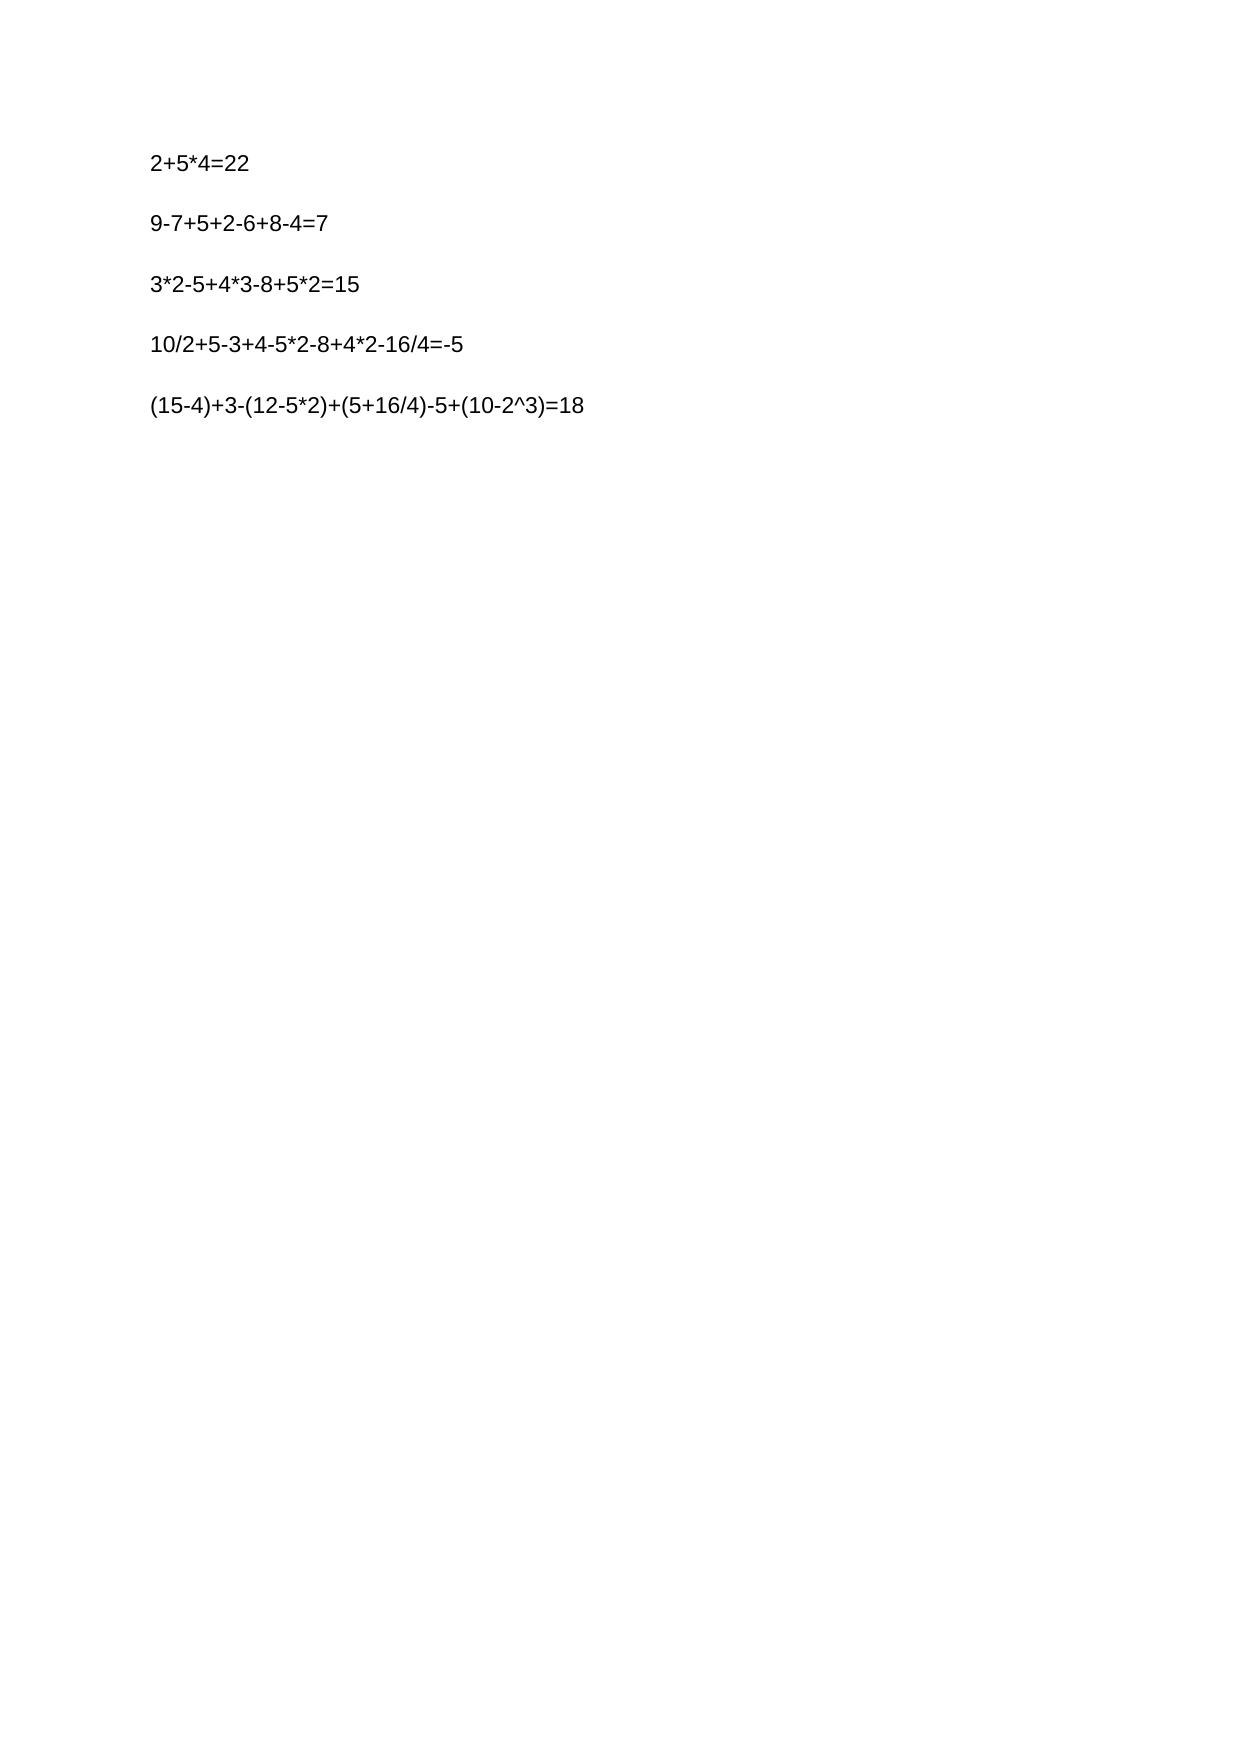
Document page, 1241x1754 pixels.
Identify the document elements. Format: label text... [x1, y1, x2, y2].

text 2+5*4=22 [150, 150, 1090, 176]
text 3*2-5+4*3-8+5*2=15 [150, 271, 1090, 297]
text (15-4)+3-(12-5*2)+(5+16/4)-5+(10-2^3)=18 [150, 392, 1090, 418]
text 10/2+5-3+4-5*2-8+4*2-16/4=-5 [150, 331, 1090, 358]
text 9-7+5+2-6+8-4=7 [150, 210, 1090, 237]
